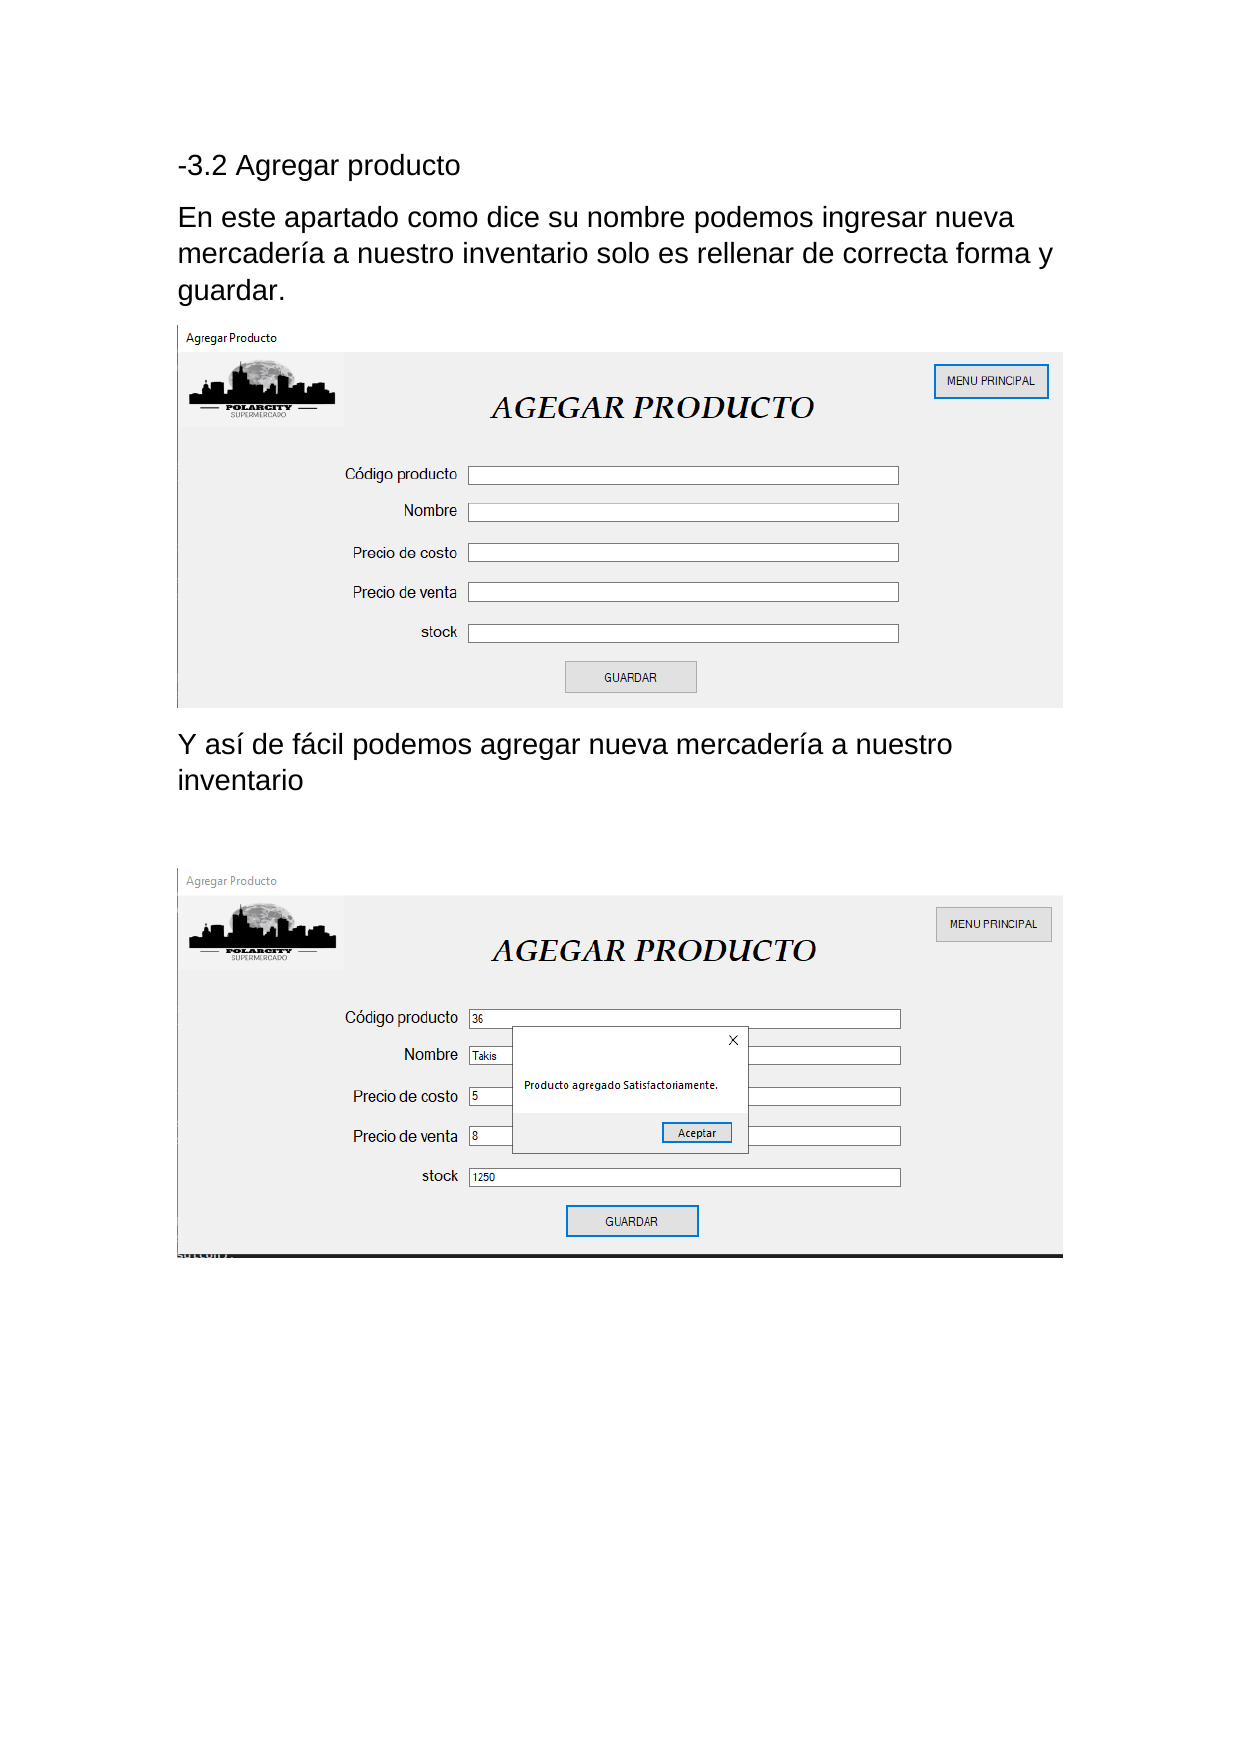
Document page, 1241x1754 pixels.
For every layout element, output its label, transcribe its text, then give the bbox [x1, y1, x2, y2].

text -3.2 Agregar producto [177, 148, 1063, 181]
picture [177, 325, 1063, 708]
picture [177, 868, 1063, 1258]
text Y así de fácil podemos agregar nueva mercadería a nuestro inventario [177, 727, 1063, 796]
text En este apartado como dice su nombre podemos ingresar nueva mercadería a nuestro inventario solo es rellenar de correcta forma y guardar. [177, 200, 1063, 306]
